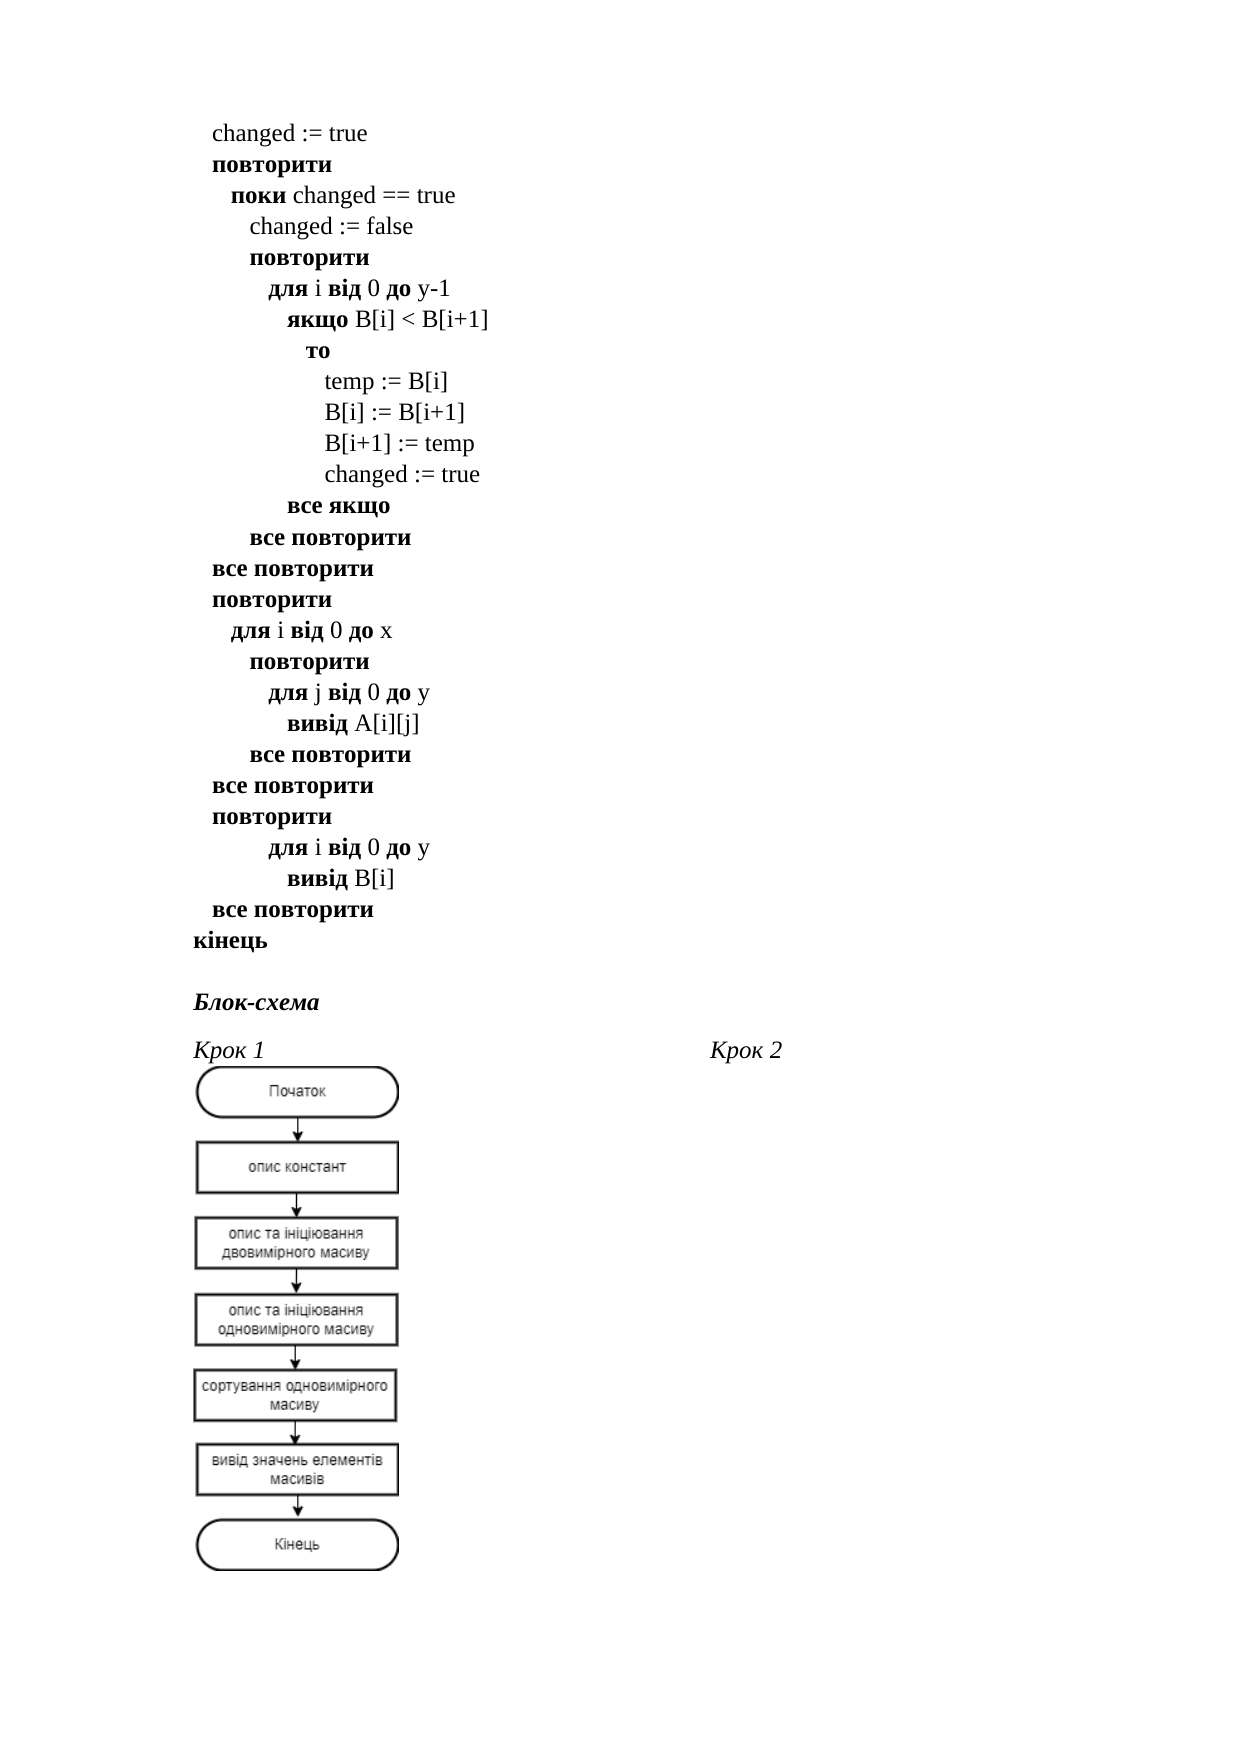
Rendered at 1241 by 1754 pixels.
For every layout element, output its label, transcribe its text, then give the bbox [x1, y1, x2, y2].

list все якщо [193, 491, 1152, 519]
list повторити [193, 801, 1152, 830]
list для і від 0 до y-1 [193, 273, 1152, 302]
list B[i+1] := temp [193, 428, 1152, 457]
list все повторити [193, 739, 1152, 768]
list вивід A[i][j] [193, 708, 1152, 737]
list Блок-схема [193, 987, 1152, 1016]
list поки changed == true [193, 180, 1152, 209]
list changed := true [193, 118, 1152, 147]
list temp := B[i] [193, 366, 1152, 395]
list кінець [193, 925, 1152, 954]
list повторити [193, 584, 1152, 612]
list повторити [193, 149, 1152, 178]
list Крок 2 [710, 1035, 1152, 1064]
list то [193, 335, 1152, 364]
list вивід B[i] [193, 863, 1152, 892]
list якщо B[i] < B[i+1] [193, 304, 1152, 333]
list для і від 0 до y [193, 832, 1152, 861]
picture [193, 1066, 399, 1571]
list changed := false [193, 211, 1152, 240]
list все повторити [193, 522, 1152, 550]
list все повторити [193, 770, 1152, 799]
list B[i] := B[i+1] [193, 397, 1152, 426]
list все повторити [193, 553, 1152, 581]
list changed := true [193, 459, 1152, 488]
list Крок 1 [193, 1035, 635, 1064]
list все повторити [193, 894, 1152, 923]
list повторити [193, 242, 1152, 271]
list для і від 0 до х [193, 615, 1152, 643]
list для j від 0 до y [193, 677, 1152, 706]
list повторити [193, 646, 1152, 674]
